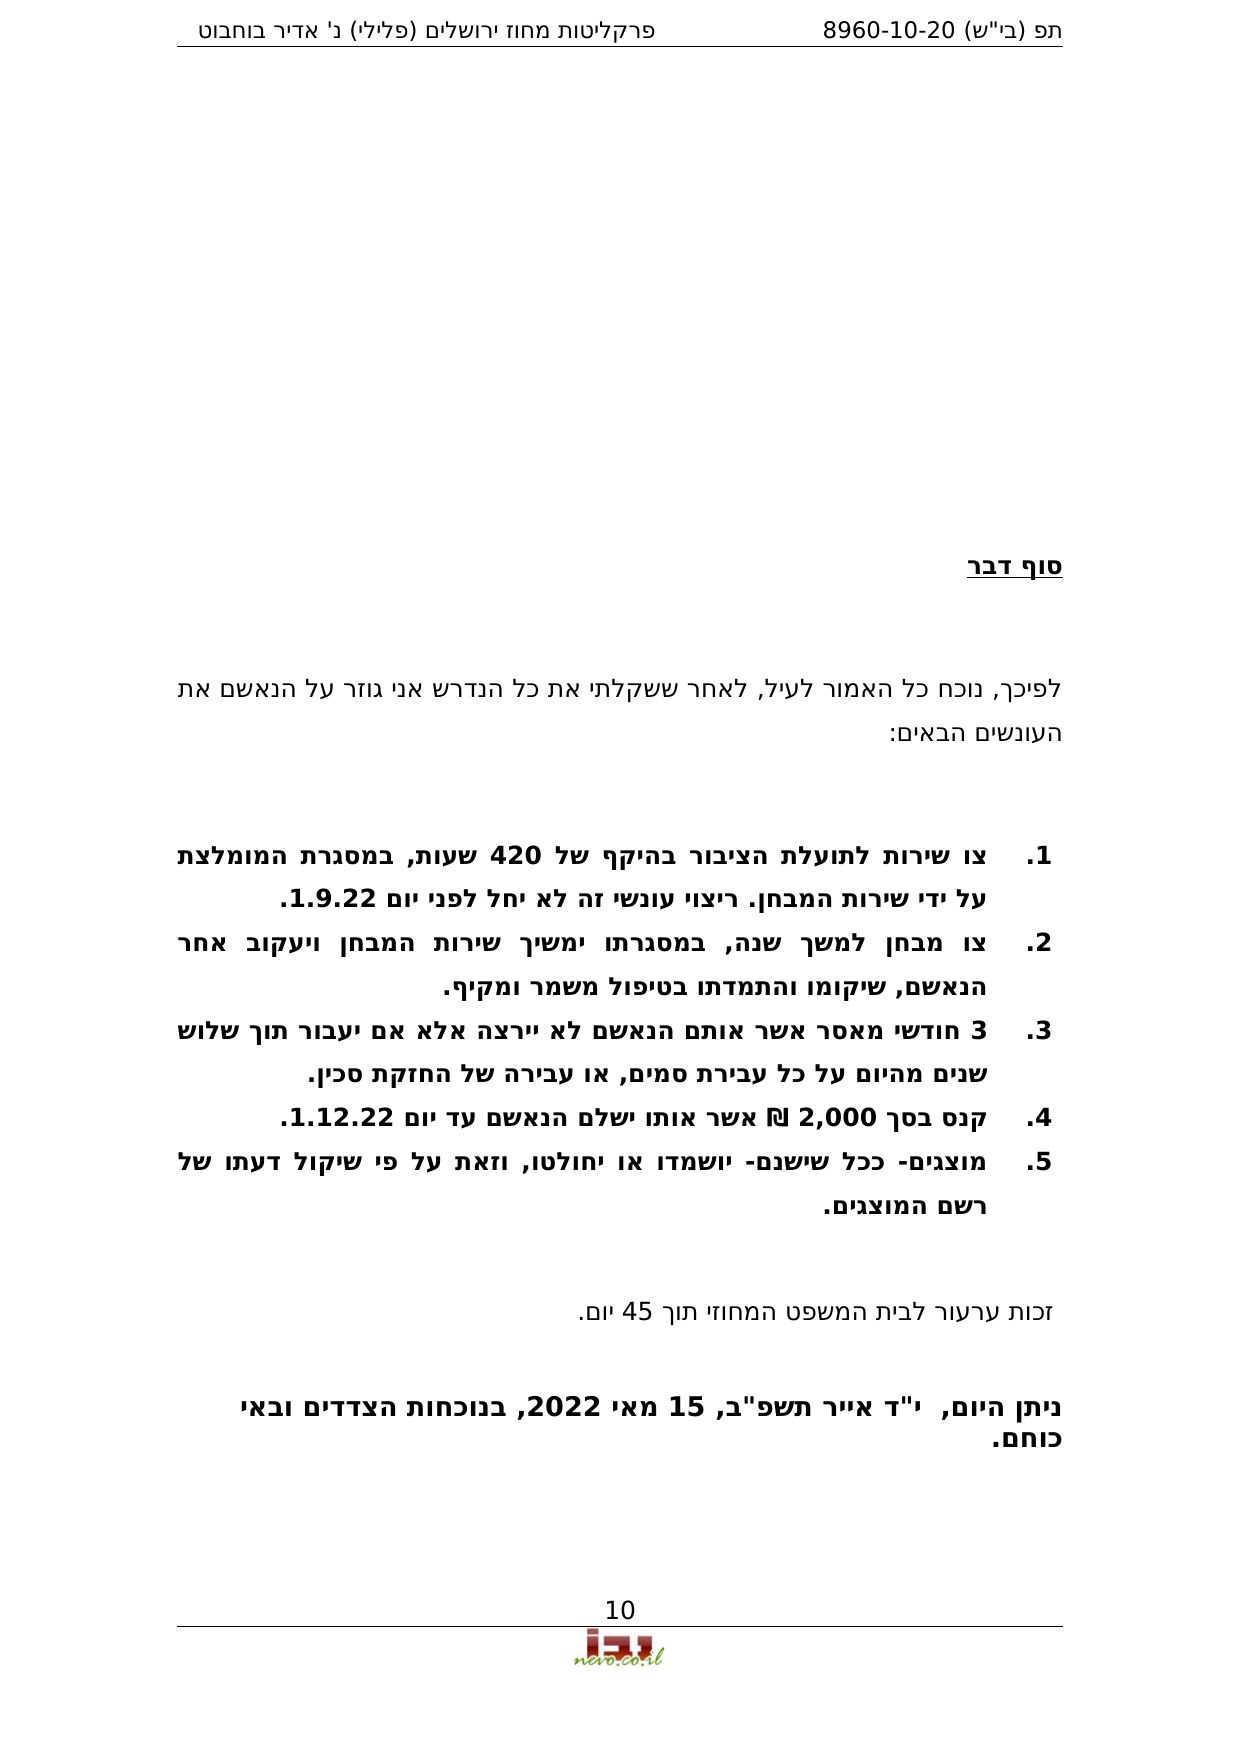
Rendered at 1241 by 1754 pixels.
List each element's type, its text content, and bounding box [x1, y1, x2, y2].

text 5129371זכות ערעור לבית המשפט המחוזי תוך 45 יום. [177, 1297, 1063, 1326]
text ניתן היום, י"ד אייר תשפ"ב, 15 מאי 2022, בנוכחות הצדדים ובאי כוחם. [177, 1391, 1063, 1454]
list מוצגים- ככל שישנם- יושמדו או יחולטו, וזאת על פי שיקול דעתו של רשם המוצגים. [177, 1147, 1026, 1220]
list צו מבחן למשך שנה, במסגרתו ימשיך שירות המבחן ויעקוב אחר הנאשם, שיקומו והתמדתו בטיפול משמר ומקיף. [177, 928, 1026, 1001]
text לפיכך, נוכח כל האמור לעיל, לאחר ששקלתי את כל הנדרש אני גוזר על הנאשם את העונשים הבאים: [177, 674, 1063, 747]
list קנס בסך 2,000 ₪ אשר אותו ישלם הנאשם עד יום 1.12.22. [177, 1103, 1026, 1133]
picture [574, 1628, 666, 1667]
text סוף דבר [177, 552, 1063, 581]
list 3 חודשי מאסר אשר אותם הנאשם לא יירצה אלא אם יעבור תוך שלוש שנים מהיום על כל עבירת סמים, או עבירה של החזקת סכין. [177, 1016, 1026, 1089]
list צו שירות לתועלת הציבור בהיקף של 420 שעות, במסגרת המומלצת על ידי שירות המבחן. ריצוי עונשי זה לא יחל לפני יום 1.9.22. [177, 841, 1026, 914]
